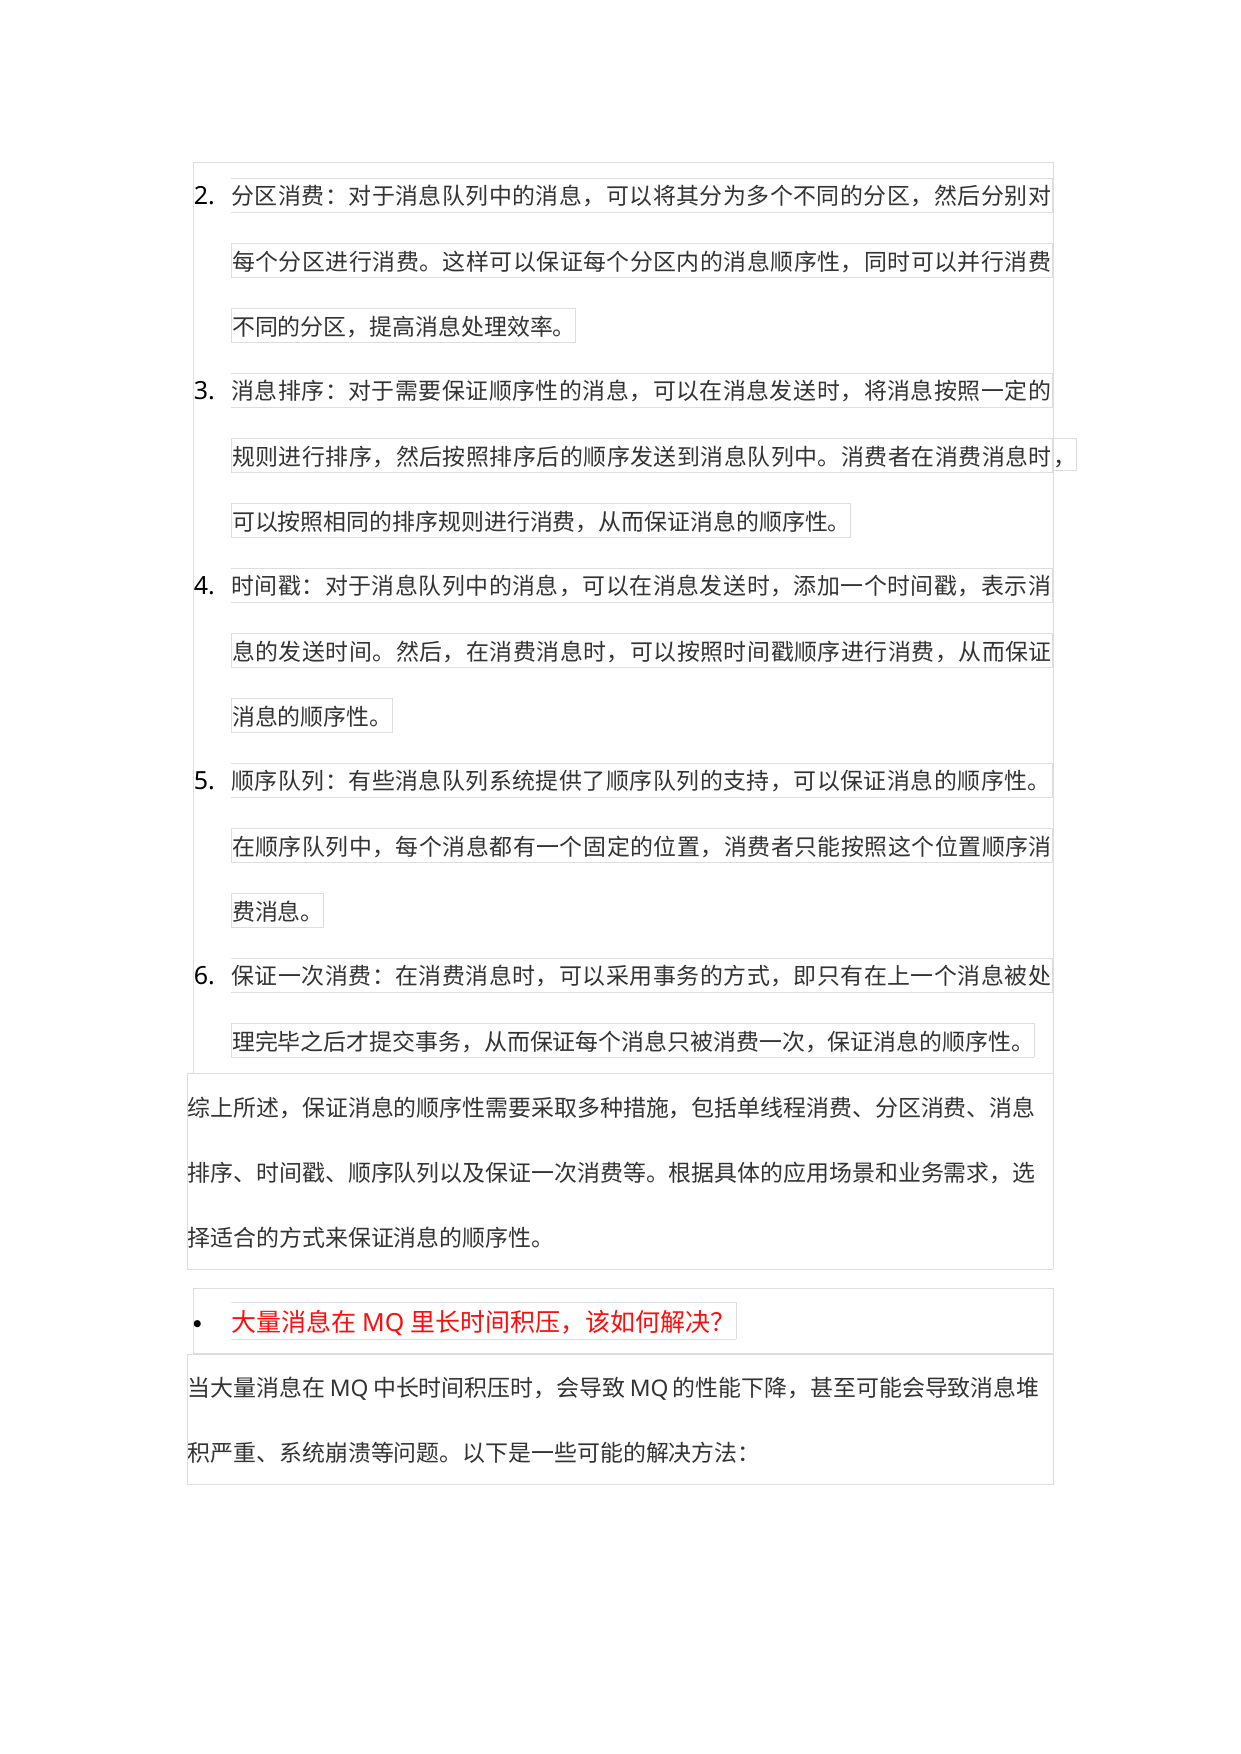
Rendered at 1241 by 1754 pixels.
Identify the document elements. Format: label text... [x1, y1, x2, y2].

list 消息排序：对于需要保证顺序性的消息，可以在消息发送时，将消息按照一定的规则进行排序，然后按照排序后的顺序发送到消息队列中。消费者在消费消息时，可以按照相同的排序规则进行消费，从而保证消息的顺序性。 [194, 357, 1053, 552]
text 当大量消息在MQ中长时间积压时，会导致MQ的性能下降，甚至可能会导致消息堆积严重、系统崩溃等问题。以下是一些可能的解决方法： [188, 1355, 1053, 1484]
list 顺序队列：有些消息队列系统提供了顺序队列的支持，可以保证消息的顺序性。在顺序队列中，每个消息都有一个固定的位置，消费者只能按照这个位置顺序消费消息。 [194, 747, 1053, 942]
list 大量消息在 MQ 里长时间积压，该如何解决？ [194, 1289, 1053, 1353]
list 分区消费：对于消息队列中的消息，可以将其分为多个不同的分区，然后分别对每个分区进行消费。这样可以保证每个分区内的消息顺序性，同时可以并行消费不同的分区，提高消息处理效率。 [194, 163, 1053, 357]
text 综上所述，保证消息的顺序性需要采取多种措施，包括单线程消费、分区消费、消息排序、时间戳、顺序队列以及保证一次消费等。根据具体的应用场景和业务需求，选择适合的方式来保证消息的顺序性。 [188, 1074, 1053, 1269]
list 保证一次消费：在消费消息时，可以采用事务的方式，即只有在上一个消息被处理完毕之后才提交事务，从而保证每个消息只被消费一次，保证消息的顺序性。 [194, 942, 1053, 1073]
list 时间戳：对于消息队列中的消息，可以在消息发送时，添加一个时间戳，表示消息的发送时间。然后，在消费消息时，可以按照时间戳顺序进行消费，从而保证消息的顺序性。 [194, 552, 1053, 747]
